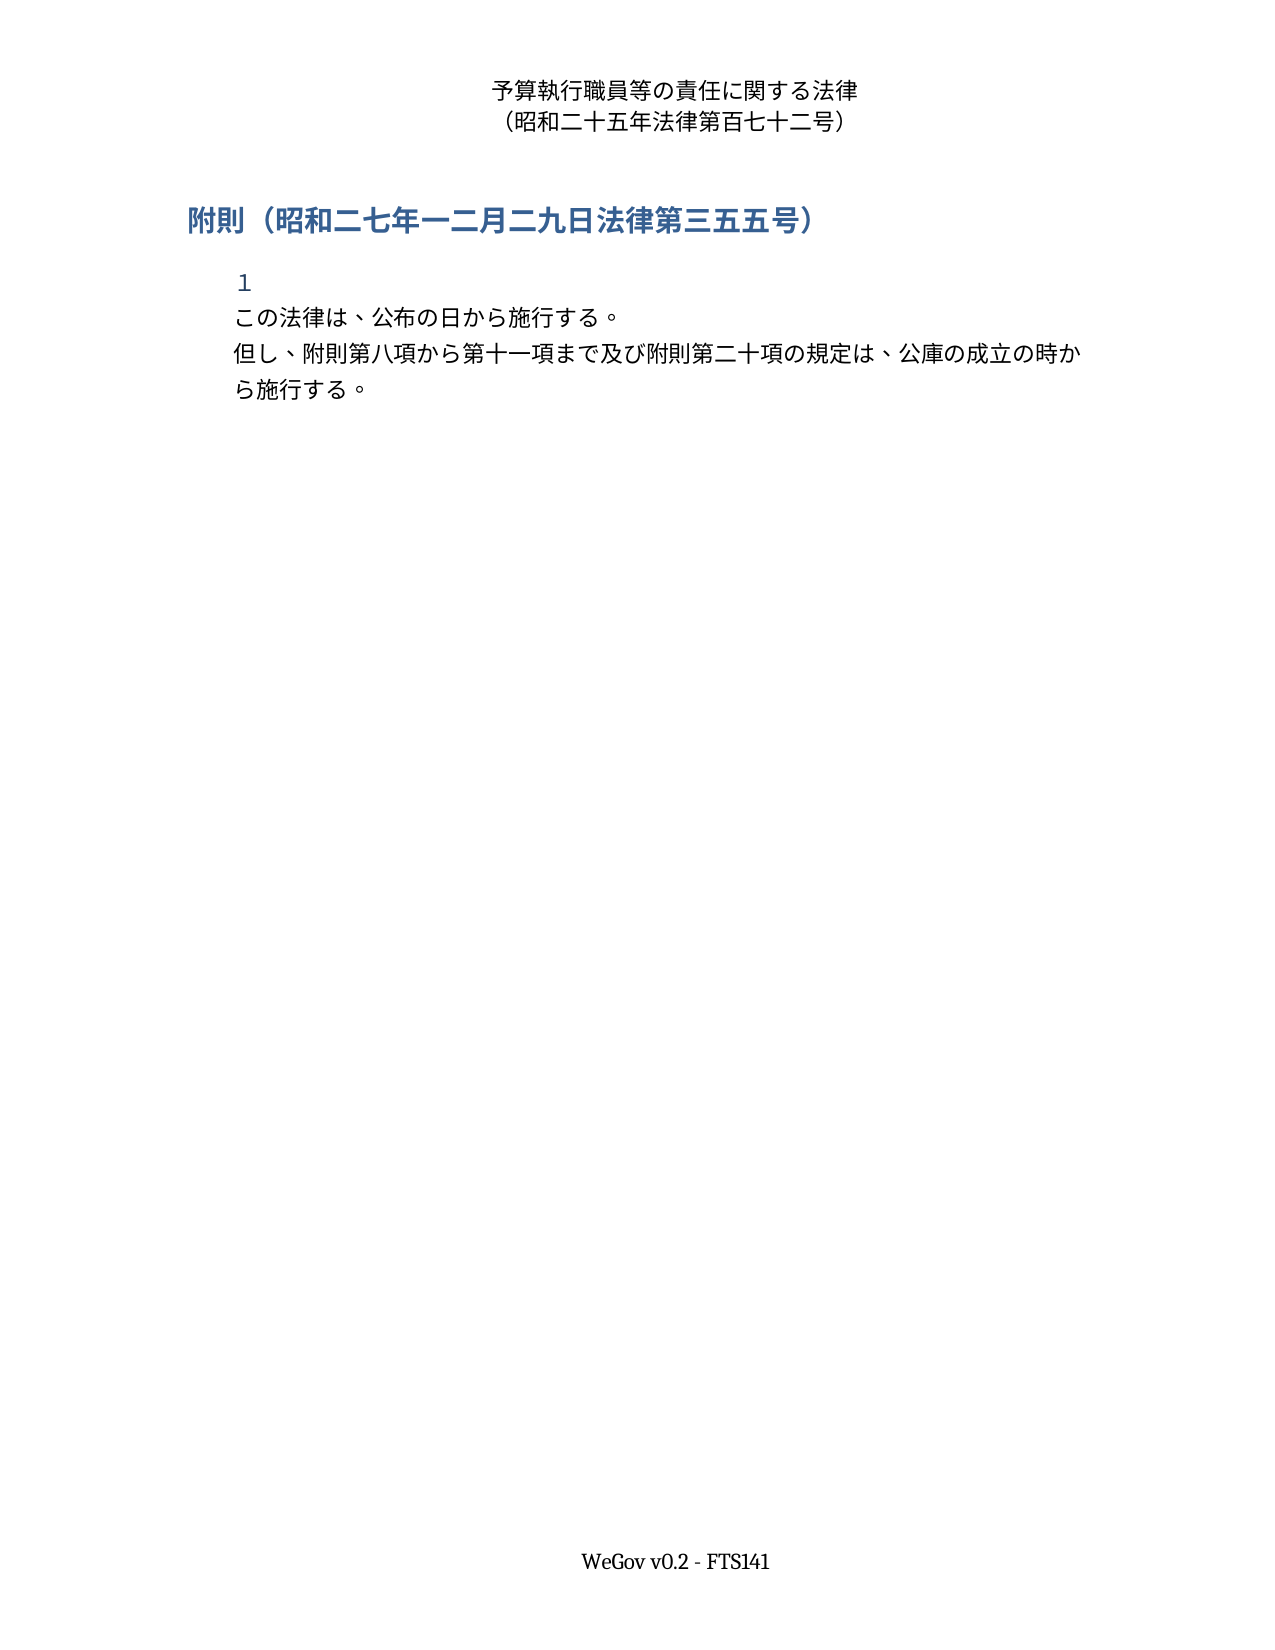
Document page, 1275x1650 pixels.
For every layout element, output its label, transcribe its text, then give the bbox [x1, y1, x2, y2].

subtitle １ [233, 266, 1087, 298]
subtitle 附則（昭和二七年一二月二九日法律第三五五号） [187, 200, 1087, 240]
text この法律は、公布の日から施行する。 但し、附則第八項から第十一項まで及び附則第二十項の規定は、公庫の成立の時から施行する。 [233, 302, 1087, 406]
